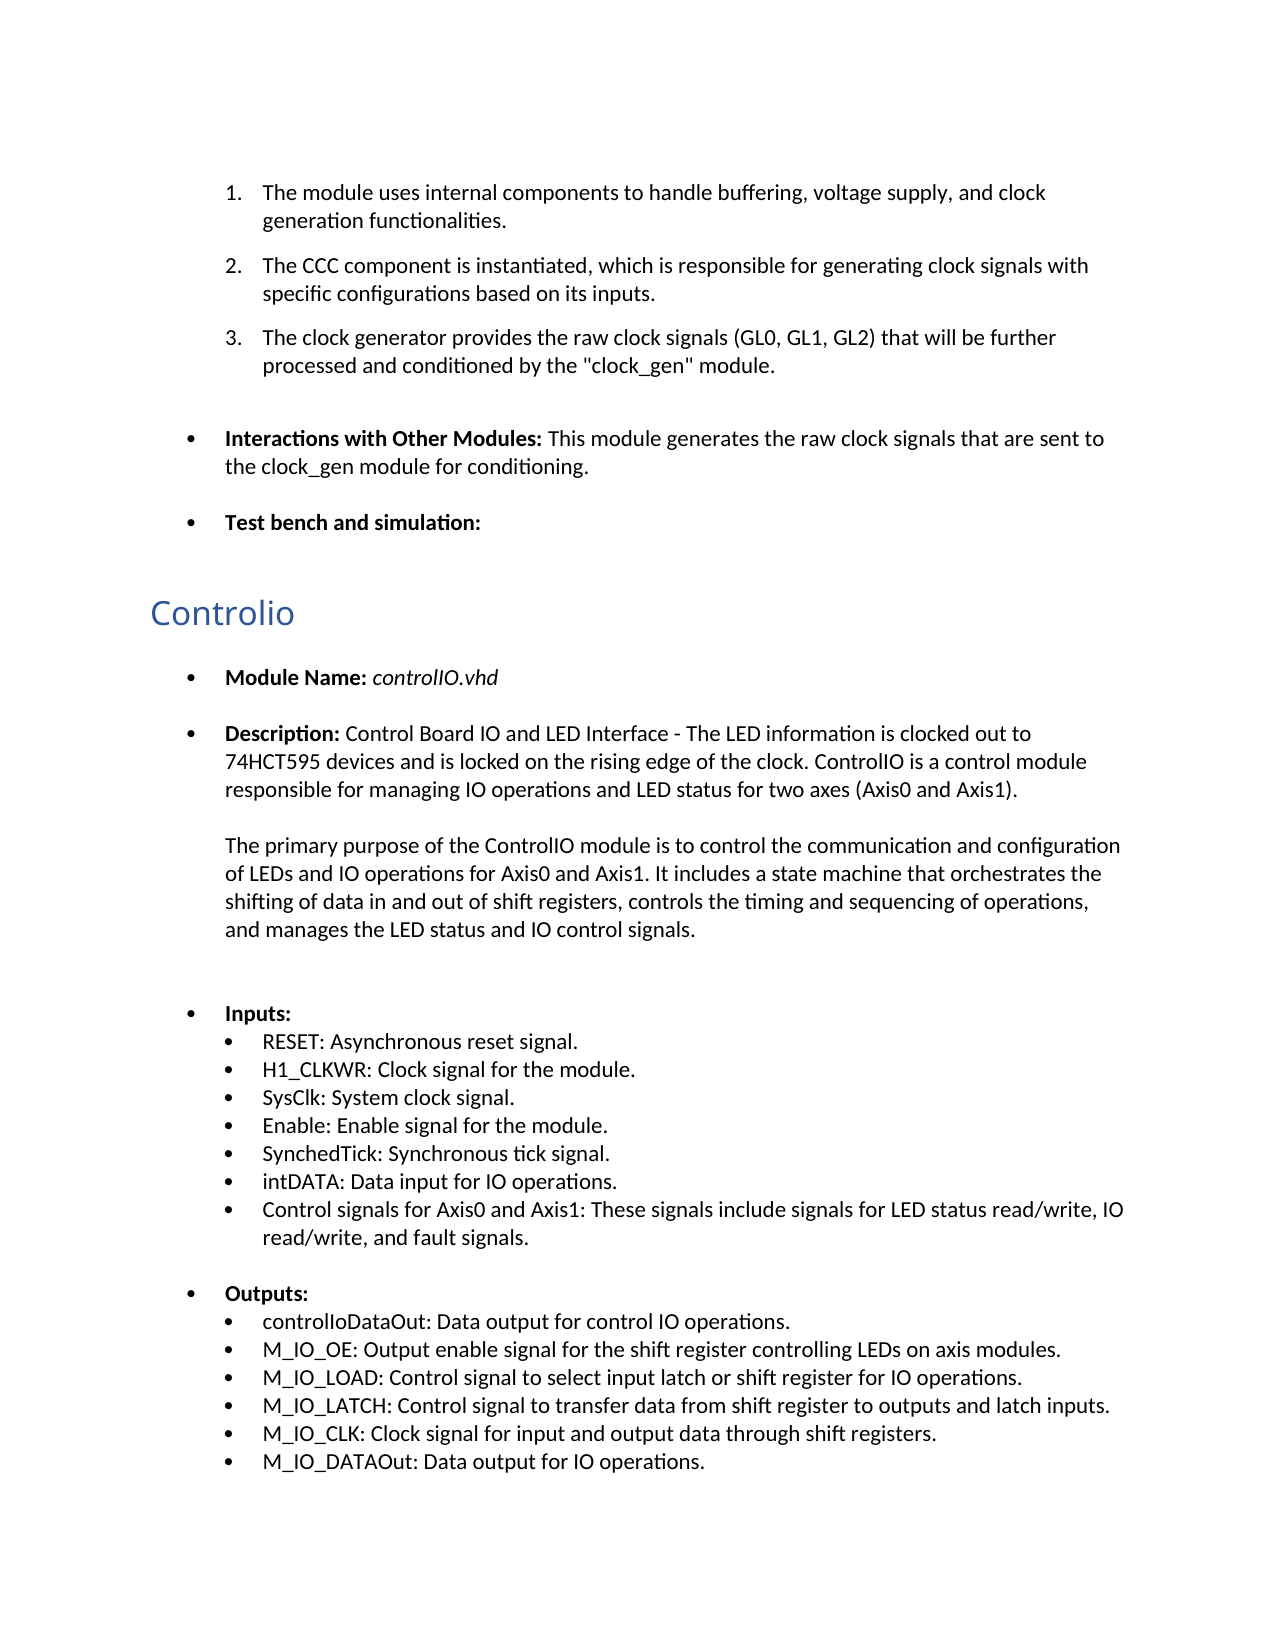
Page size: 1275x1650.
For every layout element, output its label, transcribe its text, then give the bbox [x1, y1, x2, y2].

list M_IO_LATCH: Control signal to transfer data from shift register to outputs and latch inputs. [225, 1391, 1125, 1419]
list M_IO_DATAOut: Data output for IO operations. [225, 1447, 1125, 1475]
list Outputs: [187, 1279, 1125, 1307]
list Interactions with Other Modules: This module generates the raw clock signals that are sent to the clock_gen module for conditioning. [187, 424, 1125, 480]
list intDATA: Data input for IO operations. [225, 1167, 1125, 1195]
list Test bench and simulation: [187, 508, 1125, 536]
list Control signals for Axis0 and Axis1: These signals include signals for LED status read/write, IO read/write, and fault signals. [225, 1195, 1125, 1251]
list The module uses internal components to handle buffering, voltage supply, and clock generation functionalities. [225, 178, 1125, 234]
text The primary purpose of the ControlIO module is to control the communication and configuration of LEDs and IO operations for Axis0 and Axis1. It includes a state machine that orchestrates the shifting of data in and out of shift registers, controls the timing and sequencing of operations, and manages the LED status and IO control signals. [225, 831, 1125, 943]
list The clock generator provides the raw clock signals (GL0, GL1, GL2) that will be further processed and conditioned by the "clock_gen" module. [225, 323, 1125, 379]
list RESET: Asynchronous reset signal. [225, 1027, 1125, 1055]
list M_IO_OE: Output enable signal for the shift register controlling LEDs on axis modules. [225, 1335, 1125, 1363]
list controlIoDataOut: Data output for control IO operations. [225, 1307, 1125, 1335]
list Module Name: controlIO.vhd [187, 663, 1125, 691]
list H1_CLKWR: Clock signal for the module. [225, 1055, 1125, 1083]
list M_IO_LOAD: Control signal to select input latch or shift register for IO operations. [225, 1363, 1125, 1391]
list M_IO_CLK: Clock signal for input and output data through shift registers. [225, 1419, 1125, 1447]
list The CCC component is instantiated, which is responsible for generating clock signals with specific configurations based on its inputs. [225, 251, 1125, 307]
list Inputs: [187, 999, 1125, 1027]
list Enable: Enable signal for the module. [225, 1111, 1125, 1139]
text Controlio [150, 589, 1125, 635]
list SysClk: System clock signal. [225, 1083, 1125, 1111]
list SynchedTick: Synchronous tick signal. [225, 1139, 1125, 1167]
list Description: Control Board IO and LED Interface - The LED information is clocked out to 74HCT595 devices and is locked on the rising edge of the clock. ControlIO is a control module responsible for managing IO operations and LED status for two axes (Axis0 and Axis1). [187, 719, 1125, 803]
